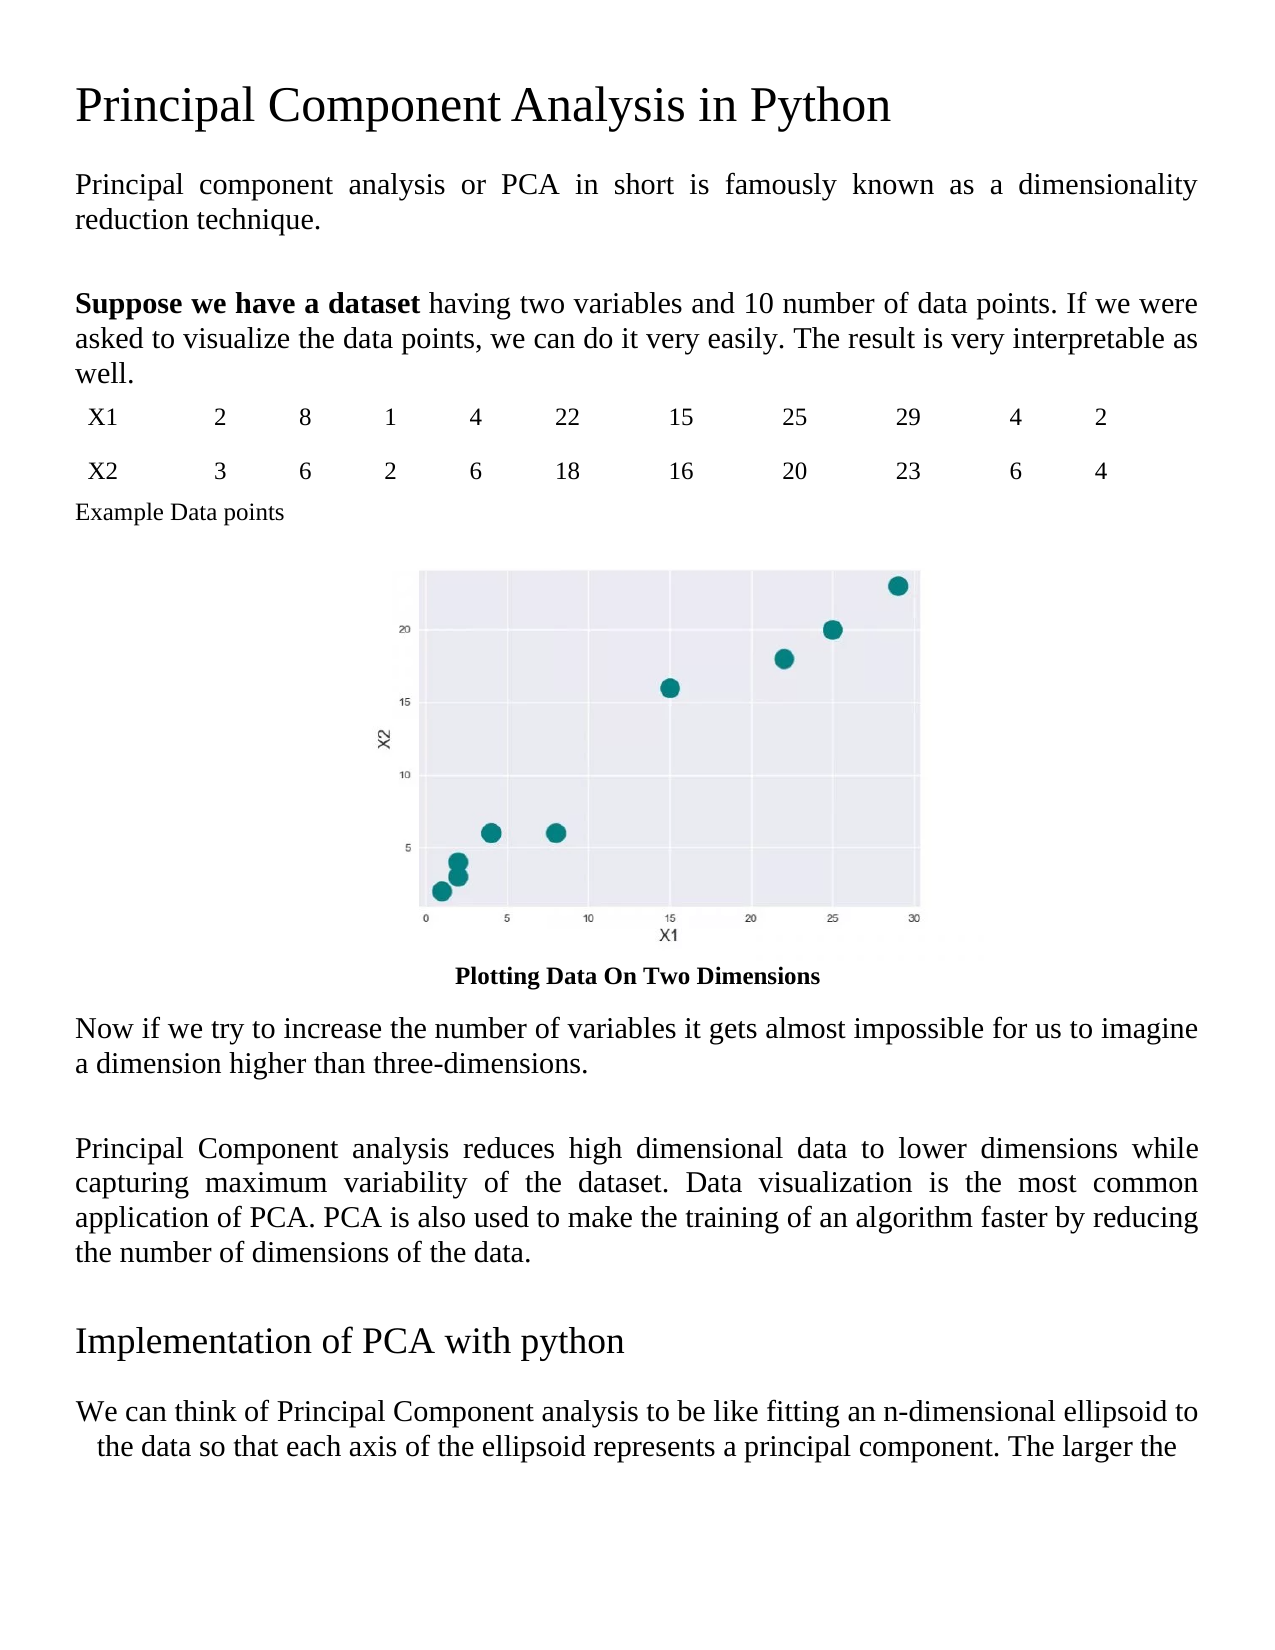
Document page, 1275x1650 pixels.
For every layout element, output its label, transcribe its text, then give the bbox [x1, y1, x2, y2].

table_header 4 [457, 390, 542, 443]
table_header 2 [1082, 390, 1167, 443]
table_header 1 [372, 390, 457, 443]
table_cell 3 [201, 444, 286, 497]
table_cell 6 [286, 444, 372, 497]
table_cell 16 [656, 444, 769, 497]
table_cell 6 [997, 444, 1082, 497]
table_header 8 [286, 390, 372, 443]
table_cell 23 [883, 444, 997, 497]
picture [341, 526, 984, 961]
text Principal Component analysis reduces high dimensional data to lower dimensions while capturing maximum variability of the dataset. Data visualization is the most common application of PCA. PCA is also used to make the training of an algorithm faster by reducing the number of dimensions of the data. [75, 1130, 1200, 1269]
table_cell X2 [75, 444, 201, 497]
table_header 15 [656, 390, 769, 443]
table_header 22 [542, 390, 656, 443]
table_header 2 [201, 390, 286, 443]
text Now if we try to increase the number of variables it gets almost impossible for us to imagine a dimension higher than three-dimensions. [75, 1011, 1200, 1080]
table_cell 6 [457, 444, 542, 497]
table_cell 4 [1082, 444, 1167, 497]
table_header 25 [770, 390, 883, 443]
table_cell 2 [372, 444, 457, 497]
table_header X1 [75, 390, 201, 443]
text Implementation of PCA with python [75, 1319, 1200, 1362]
table_header 4 [997, 390, 1082, 443]
text Suppose we have a dataset having two variables and 10 number of data points. If we were asked to visualize the data points, we can do it very easily. The result is very interpretable as well. [75, 286, 1200, 390]
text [75, 1393, 1200, 1462]
text Principal component analysis or PCA in short is famously known as a dimensionality reduction technique. [75, 166, 1200, 236]
text Principal Component Analysis in Python [75, 75, 1200, 132]
text Plotting Data On Two Dimensions [75, 961, 1200, 990]
table_cell 20 [770, 444, 883, 497]
table_cell 18 [542, 444, 656, 497]
text Example Data points [75, 497, 1200, 526]
table_header 29 [883, 390, 997, 443]
